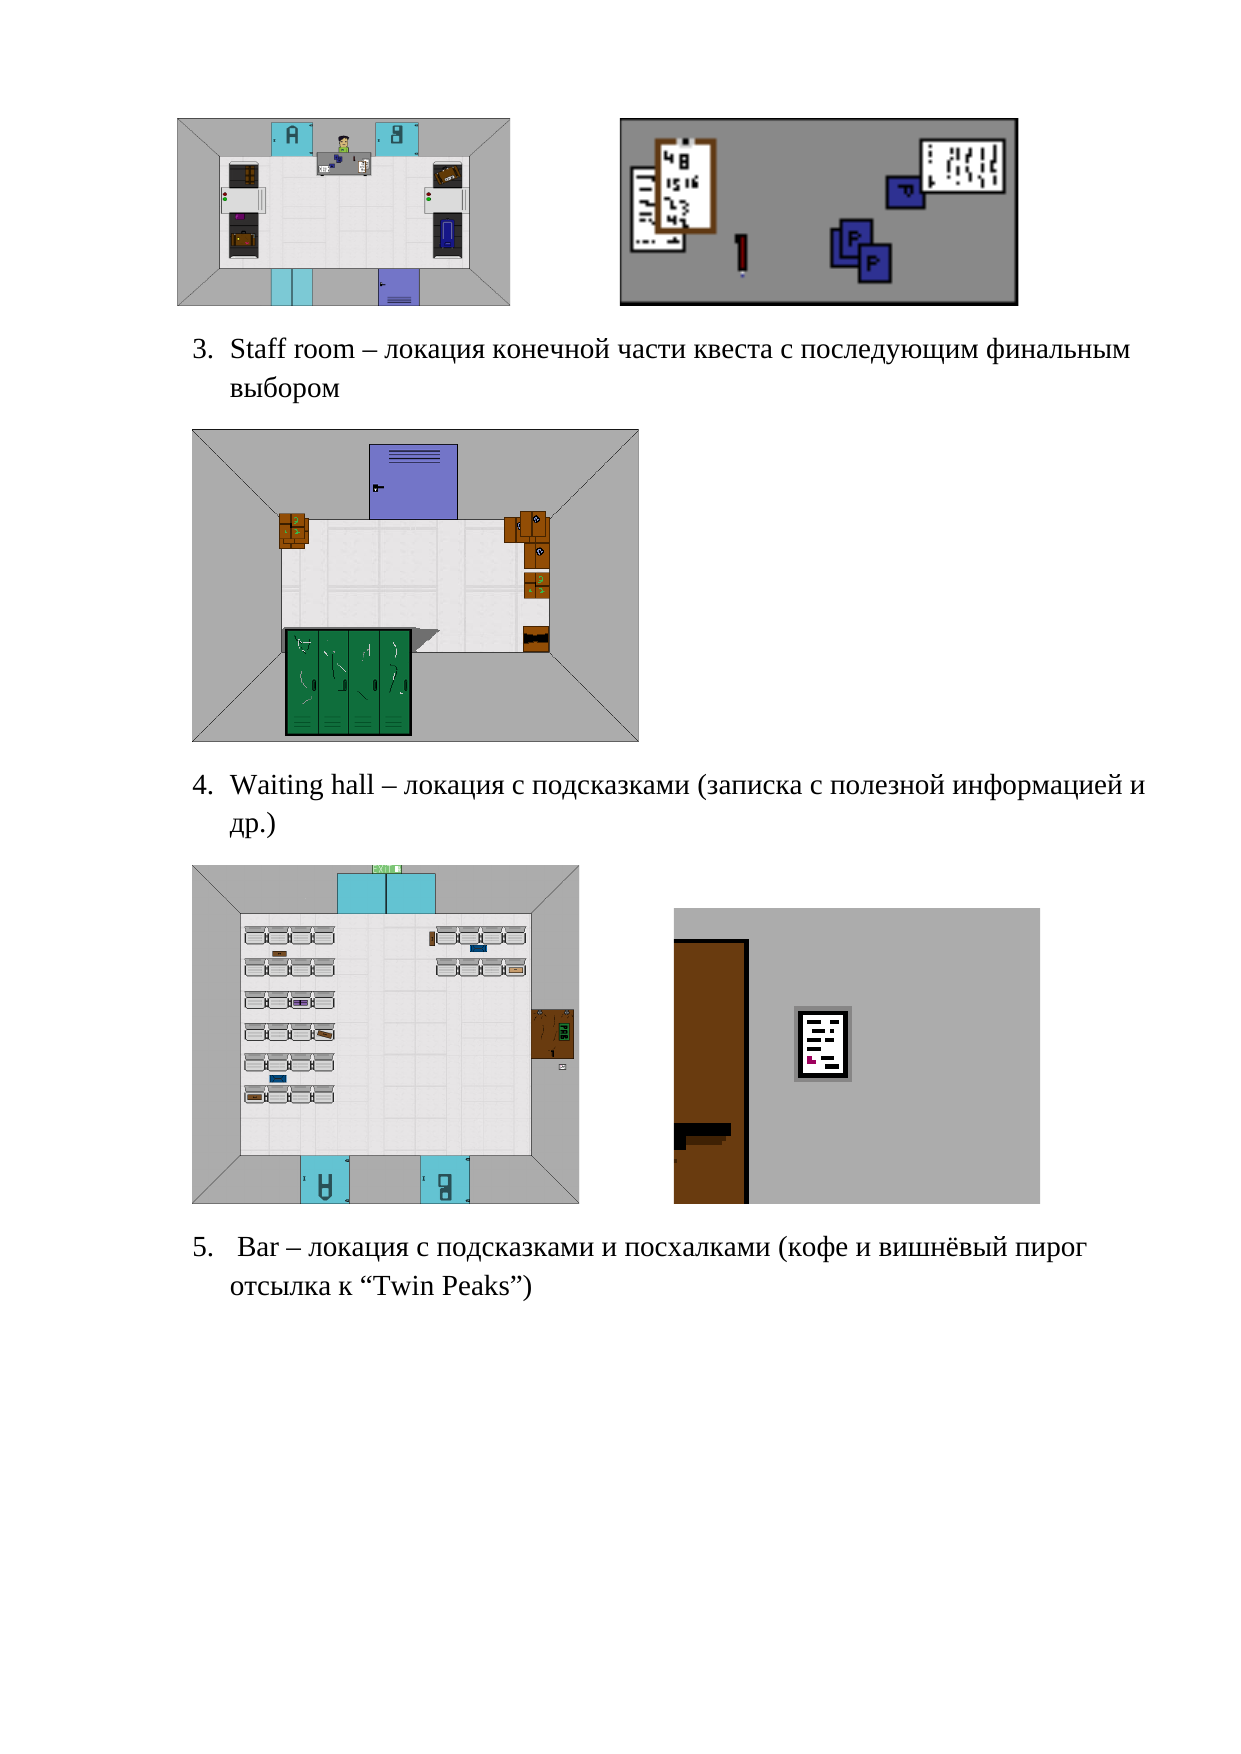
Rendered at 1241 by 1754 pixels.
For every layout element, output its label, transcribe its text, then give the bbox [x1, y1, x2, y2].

picture [619, 118, 1019, 306]
list Waiting hall – локация с подсказками (записка с полезной информацией и др.) [192, 767, 1152, 839]
list Staff room – локация конечной части квеста с последующим финальным выбором [192, 331, 1152, 403]
list Bar – локация с подсказками и посхалками (кофе и вишнёвый пирог отсылка к “Twin Peaks”) [192, 1229, 1152, 1302]
picture [673, 908, 1041, 1204]
picture [192, 429, 639, 742]
picture [192, 865, 580, 1204]
picture [177, 118, 511, 306]
